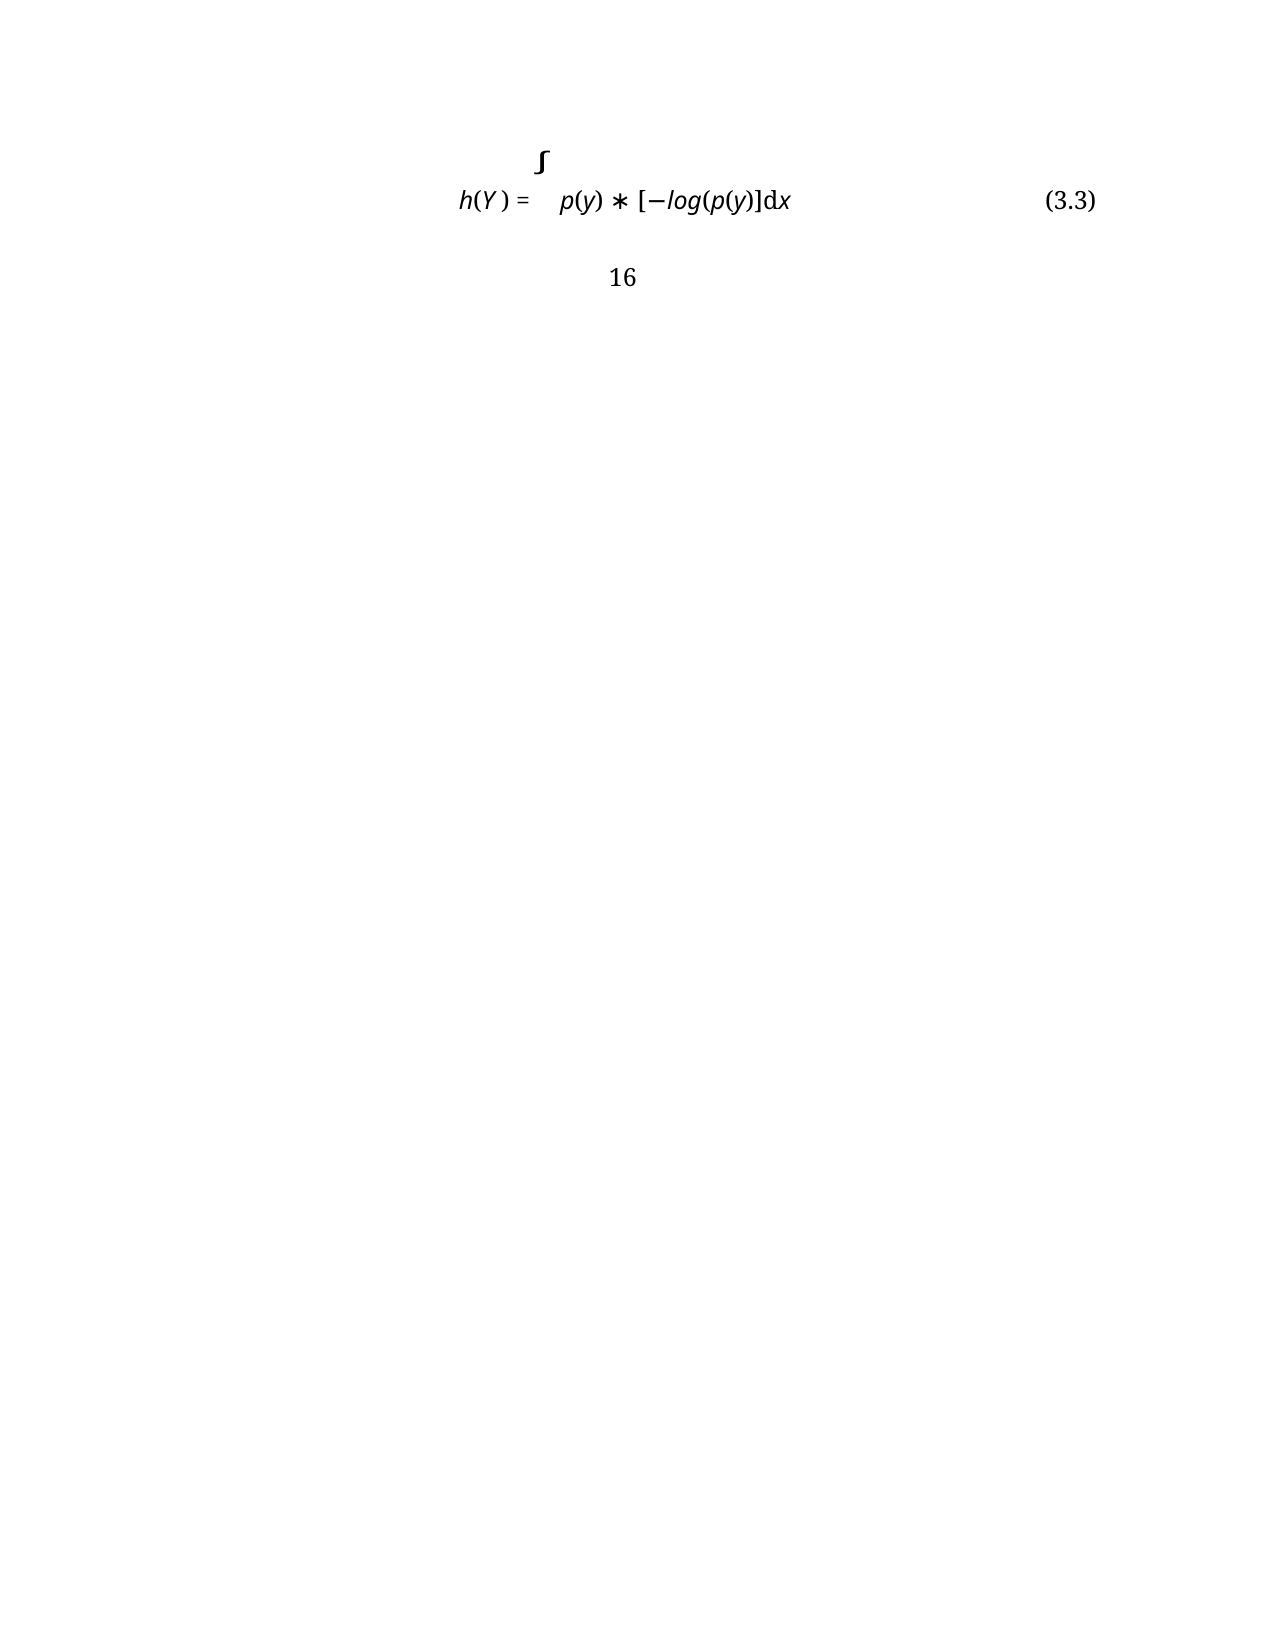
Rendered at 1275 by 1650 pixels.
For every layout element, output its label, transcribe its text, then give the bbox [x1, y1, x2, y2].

text h(Y ) = ∫ p(y) ∗ [−log(p(y)]dx (3.3) [458, 156, 1121, 223]
text 16 [304, 260, 941, 294]
